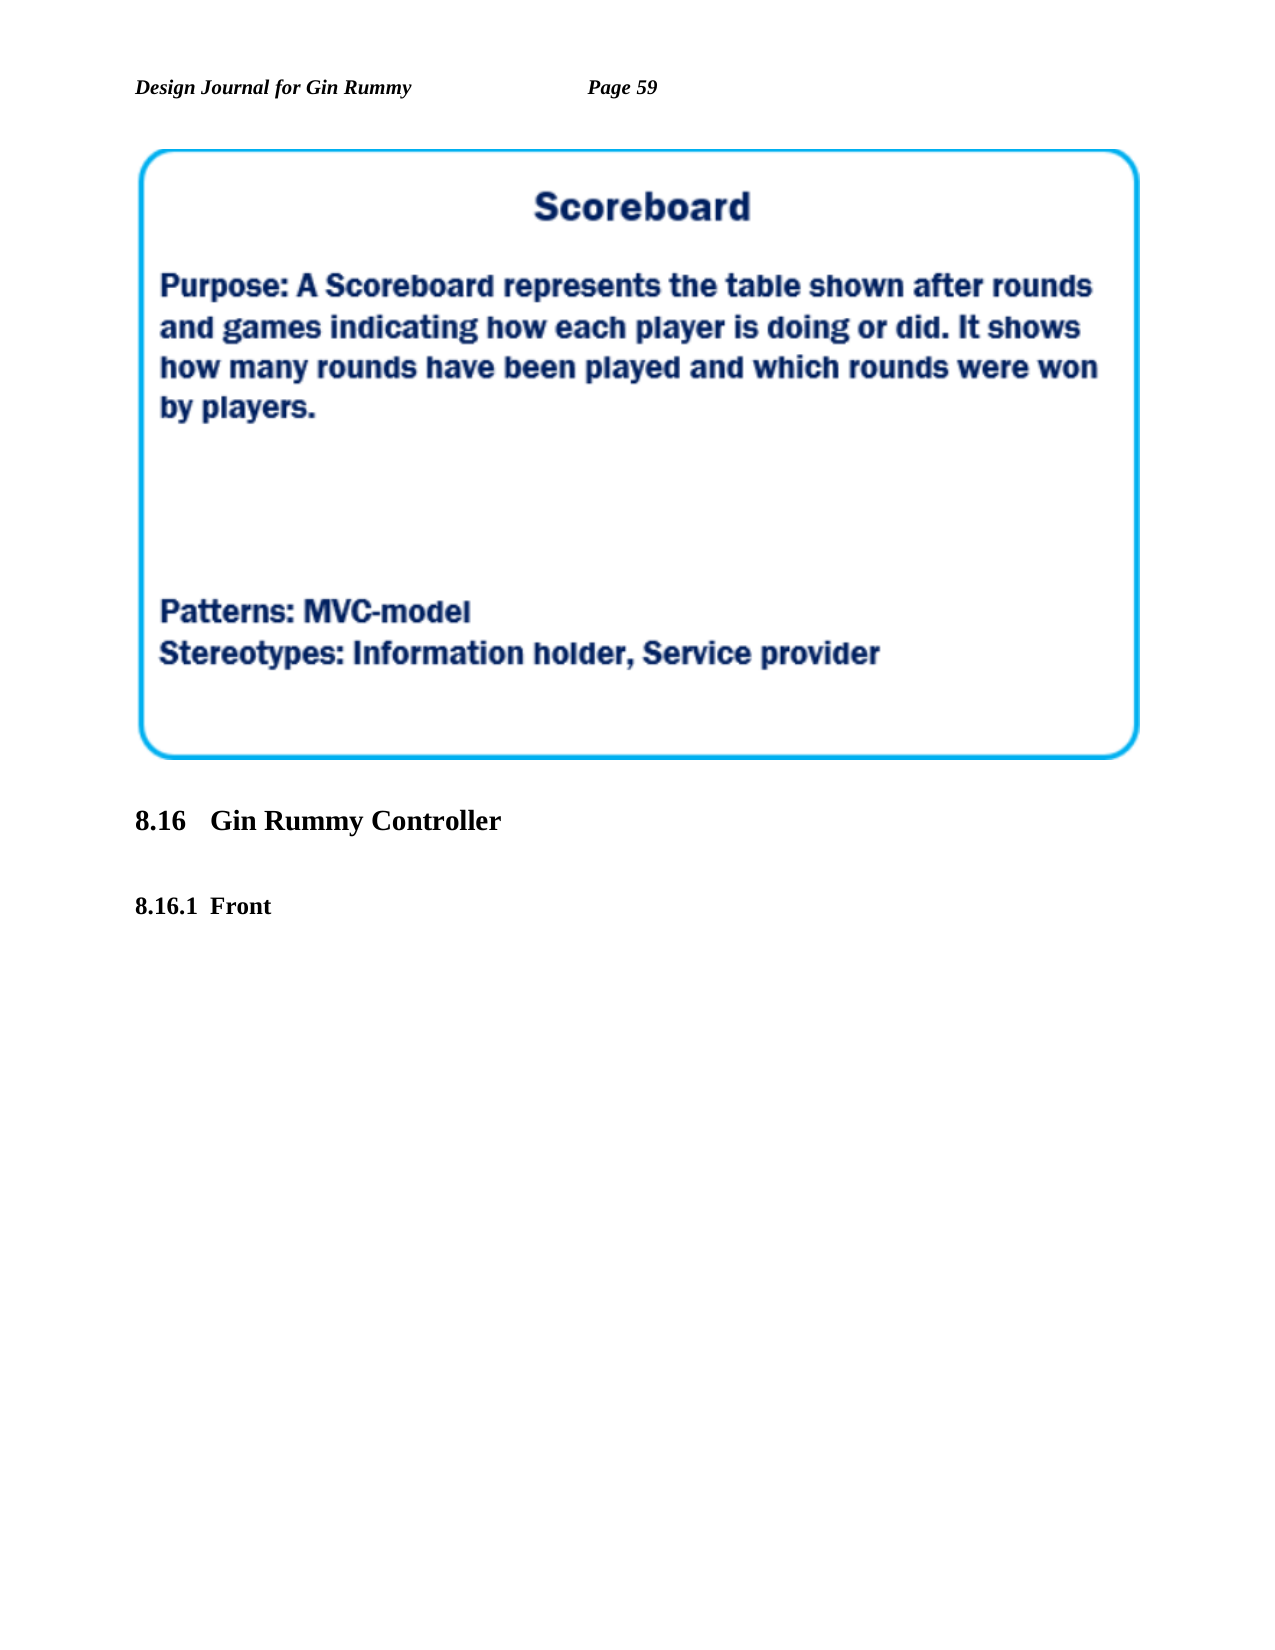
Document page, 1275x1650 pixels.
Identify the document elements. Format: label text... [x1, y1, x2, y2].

picture [1108, 149, 1140, 760]
subtitle Gin Rummy Controller [135, 803, 1140, 837]
subtitle Front [135, 891, 1140, 920]
picture [144, 152, 1134, 755]
picture [135, 149, 170, 760]
